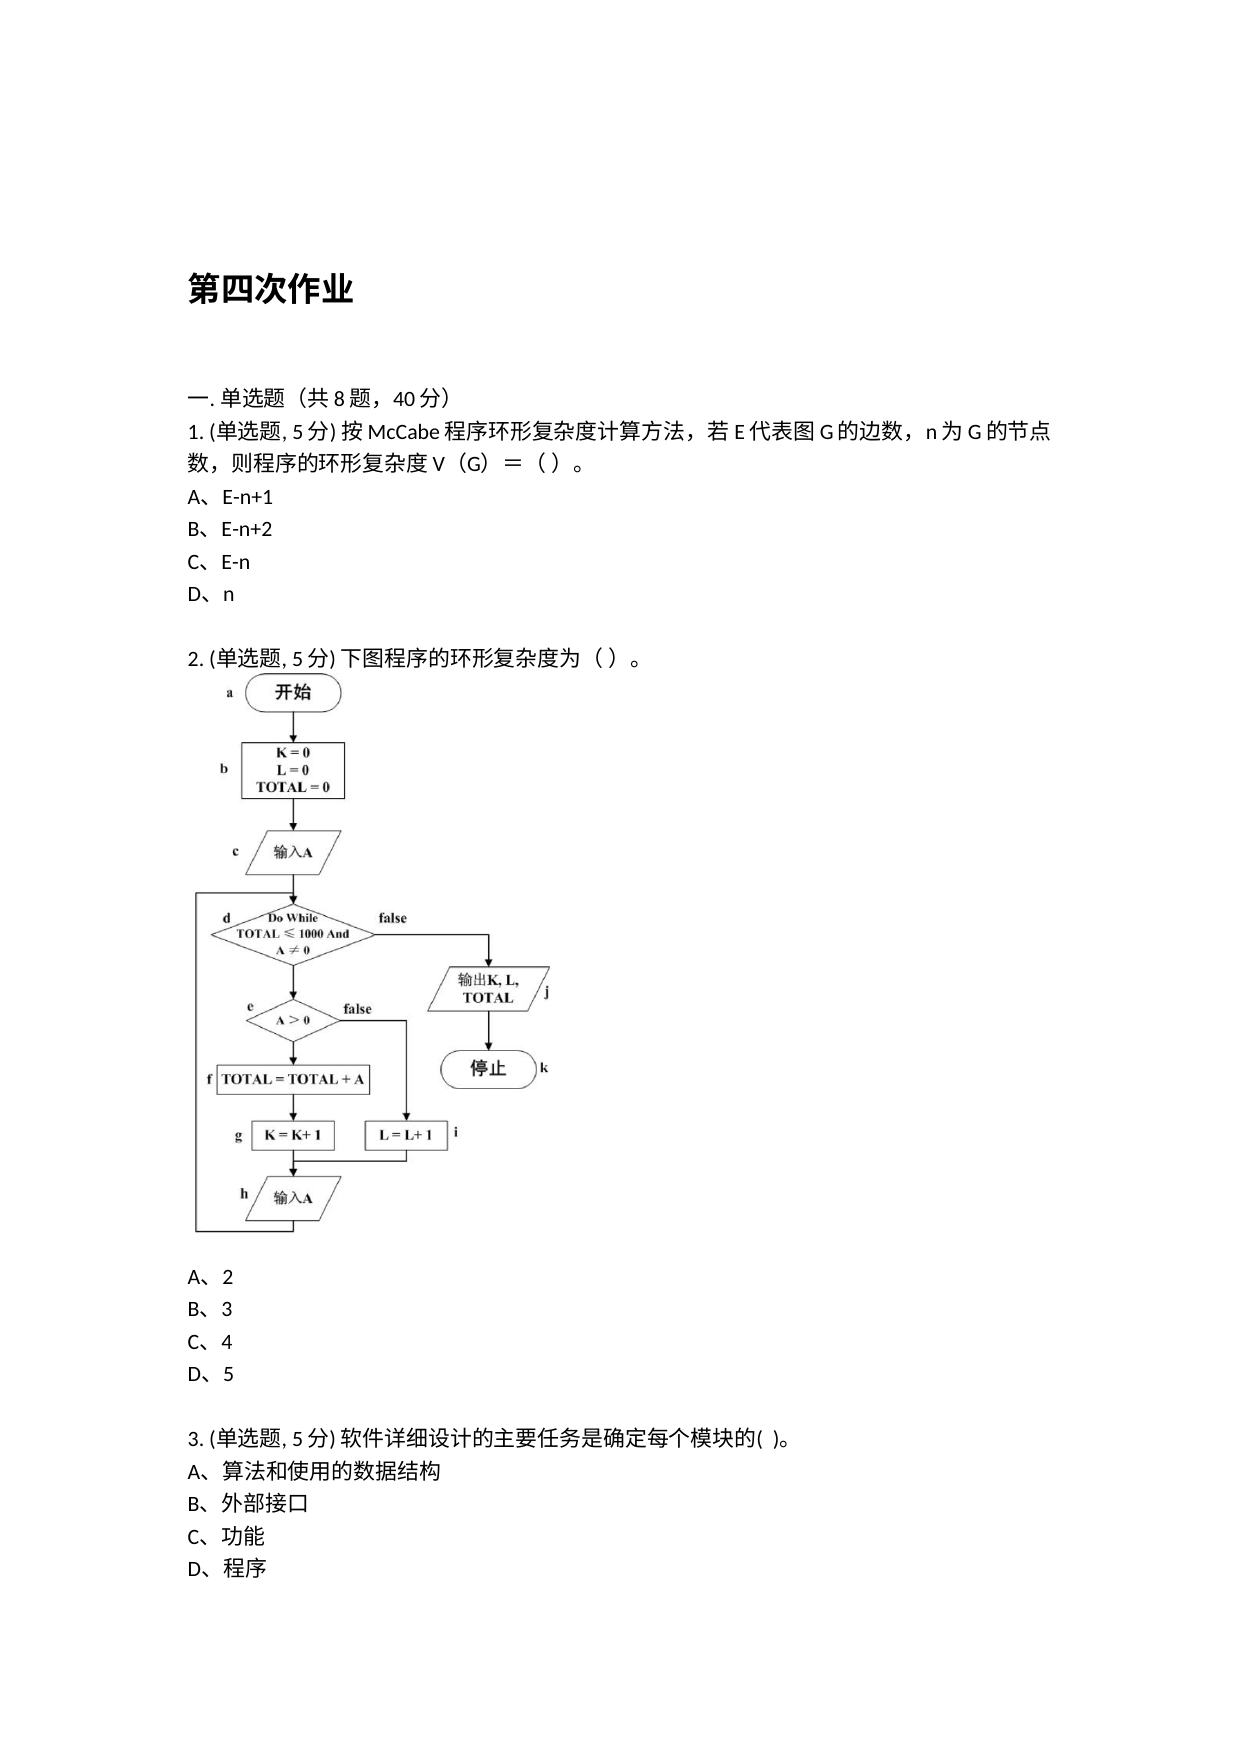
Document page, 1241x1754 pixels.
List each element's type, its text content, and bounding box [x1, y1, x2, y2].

text 3. (单选题, 5分) 软件详细设计的主要任务是确定每个模块的( )。 [187, 1421, 1053, 1453]
text C、4 [187, 1323, 1053, 1356]
picture [187, 673, 563, 1239]
text C、功能 [187, 1518, 1053, 1551]
text 一. 单选题（共8题，40分） [187, 381, 1053, 413]
text A、算法和使用的数据结构 [187, 1453, 1053, 1486]
text D、n [187, 576, 1053, 608]
subtitle 第四次作业 [187, 254, 1053, 319]
text A、2 [187, 1258, 1053, 1291]
text B、3 [187, 1291, 1053, 1323]
text 1. (单选题, 5分) 按McCabe程序环形复杂度计算方法，若E代表图G的边数，n为G的节点数，则程序的环形复杂度V（G）＝（ ）。 [187, 413, 1053, 478]
text B、E-n+2 [187, 511, 1053, 543]
text C、E-n [187, 543, 1053, 576]
text D、5 [187, 1356, 1053, 1388]
text A、E-n+1 [187, 478, 1053, 511]
text 2. (单选题, 5分) 下图程序的环形复杂度为（ ）。 [187, 641, 1053, 673]
text B、外部接口 [187, 1486, 1053, 1518]
text D、程序 [187, 1551, 1053, 1583]
